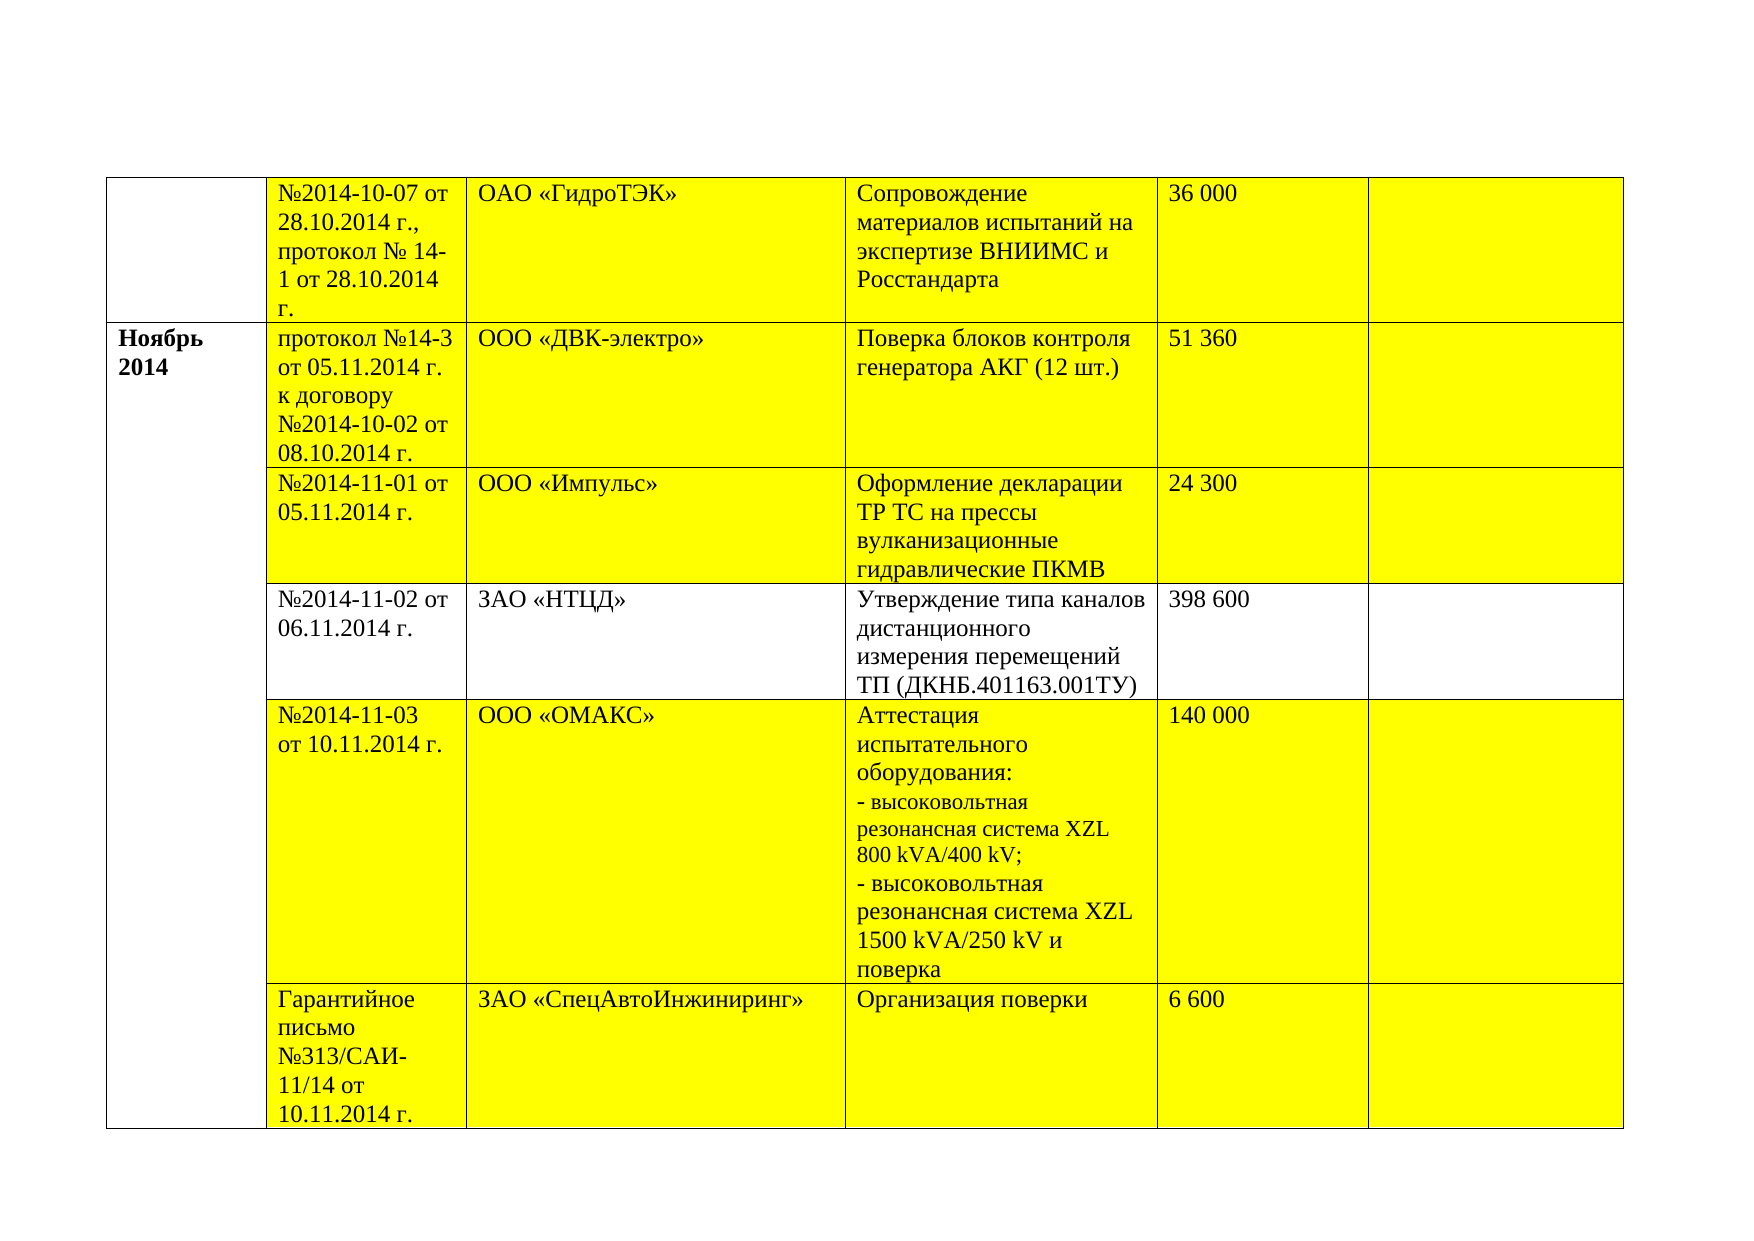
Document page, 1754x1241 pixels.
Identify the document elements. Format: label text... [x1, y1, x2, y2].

table_cell Поверка блоков контроля генератора АКГ (12 шт.) [846, 323, 1157, 467]
table_cell протокол №14-3 от 05.11.2014 г. к договору №2014-10-02 от 08.10.2014 г. [267, 323, 466, 467]
table_cell ООО «Импульс» [467, 468, 845, 583]
table_cell 6 600 [1158, 984, 1368, 1127]
table_cell ЗАО «СпецАвтоИнжиниринг» [467, 984, 845, 1127]
table_cell Ноябрь 2014 [107, 323, 266, 1127]
table_cell Аттестация испытательного оборудования: - высоковольтная резонансная система XZL 800 kVA/400 kV; - высоковольтная резонансная система XZL 1500 kVA/250 kV и поверка [846, 700, 1157, 983]
table_cell 51 360 [1158, 323, 1368, 467]
table_cell [1369, 584, 1623, 699]
table_cell [1369, 178, 1623, 322]
table_cell Организация поверки [846, 984, 1157, 1127]
table_cell [1369, 323, 1623, 467]
table_cell [1369, 700, 1623, 983]
table_cell ЗАО «НТЦД» [467, 584, 845, 699]
table_cell 398 600 [1158, 584, 1368, 699]
table_cell Утверждение типа каналов дистанционного измерения перемещений ТП (ДКНБ.401163.001ТУ) [846, 584, 1157, 699]
table_cell [1369, 468, 1623, 583]
table_cell ООО «ОМАКС» [467, 700, 845, 983]
table_cell №2014-11-01 от 05.11.2014 г. [267, 468, 466, 583]
table_cell №2014-11-03 от 10.11.2014 г. [267, 700, 466, 983]
table_cell ООО «ДВК-электро» [467, 323, 845, 467]
table_cell Оформление декларации ТР ТС на прессы вулканизационные гидравлические ПКМВ [846, 468, 1157, 583]
table_cell 36 000 [1158, 178, 1368, 322]
table_cell 24 300 [1158, 468, 1368, 583]
table_cell Гарантийное письмо №313/САИ-11/14 от 10.11.2014 г. [267, 984, 466, 1127]
table_cell №2014-11-02 от 06.11.2014 г. [267, 584, 466, 699]
table_cell [1369, 984, 1623, 1127]
table_cell 140 000 [1158, 700, 1368, 983]
table_cell Сопровождение материалов испытаний на экспертизе ВНИИМС и Росстандарта [846, 178, 1157, 322]
table_cell №2014-10-07 от 28.10.2014 г., протокол № 14-1 от 28.10.2014 г. [267, 178, 466, 322]
table_cell ОАО «ГидроТЭК» [467, 178, 845, 322]
